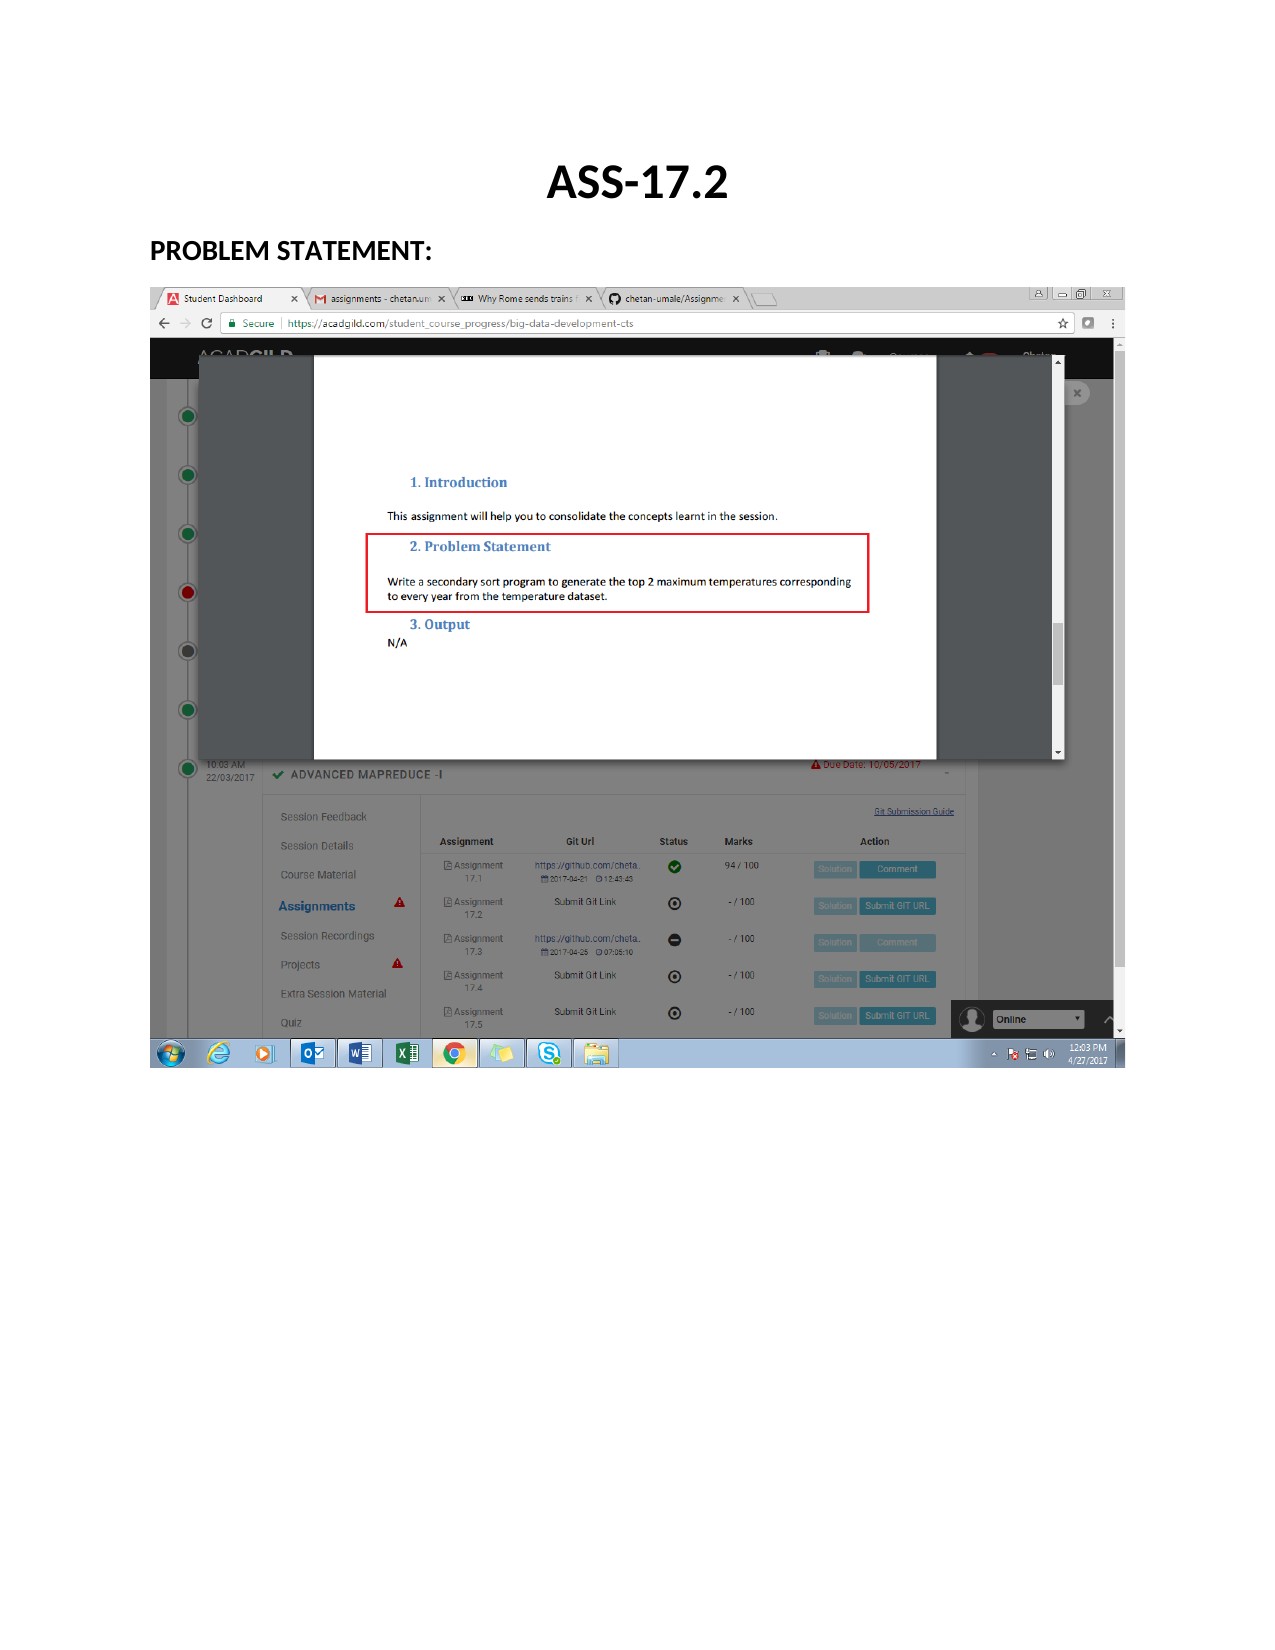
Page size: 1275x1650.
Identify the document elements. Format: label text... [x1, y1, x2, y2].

text PROBLEM STATEMENT: [150, 232, 1125, 268]
text ASS-17.2 [150, 150, 1125, 211]
picture [150, 287, 1125, 1068]
